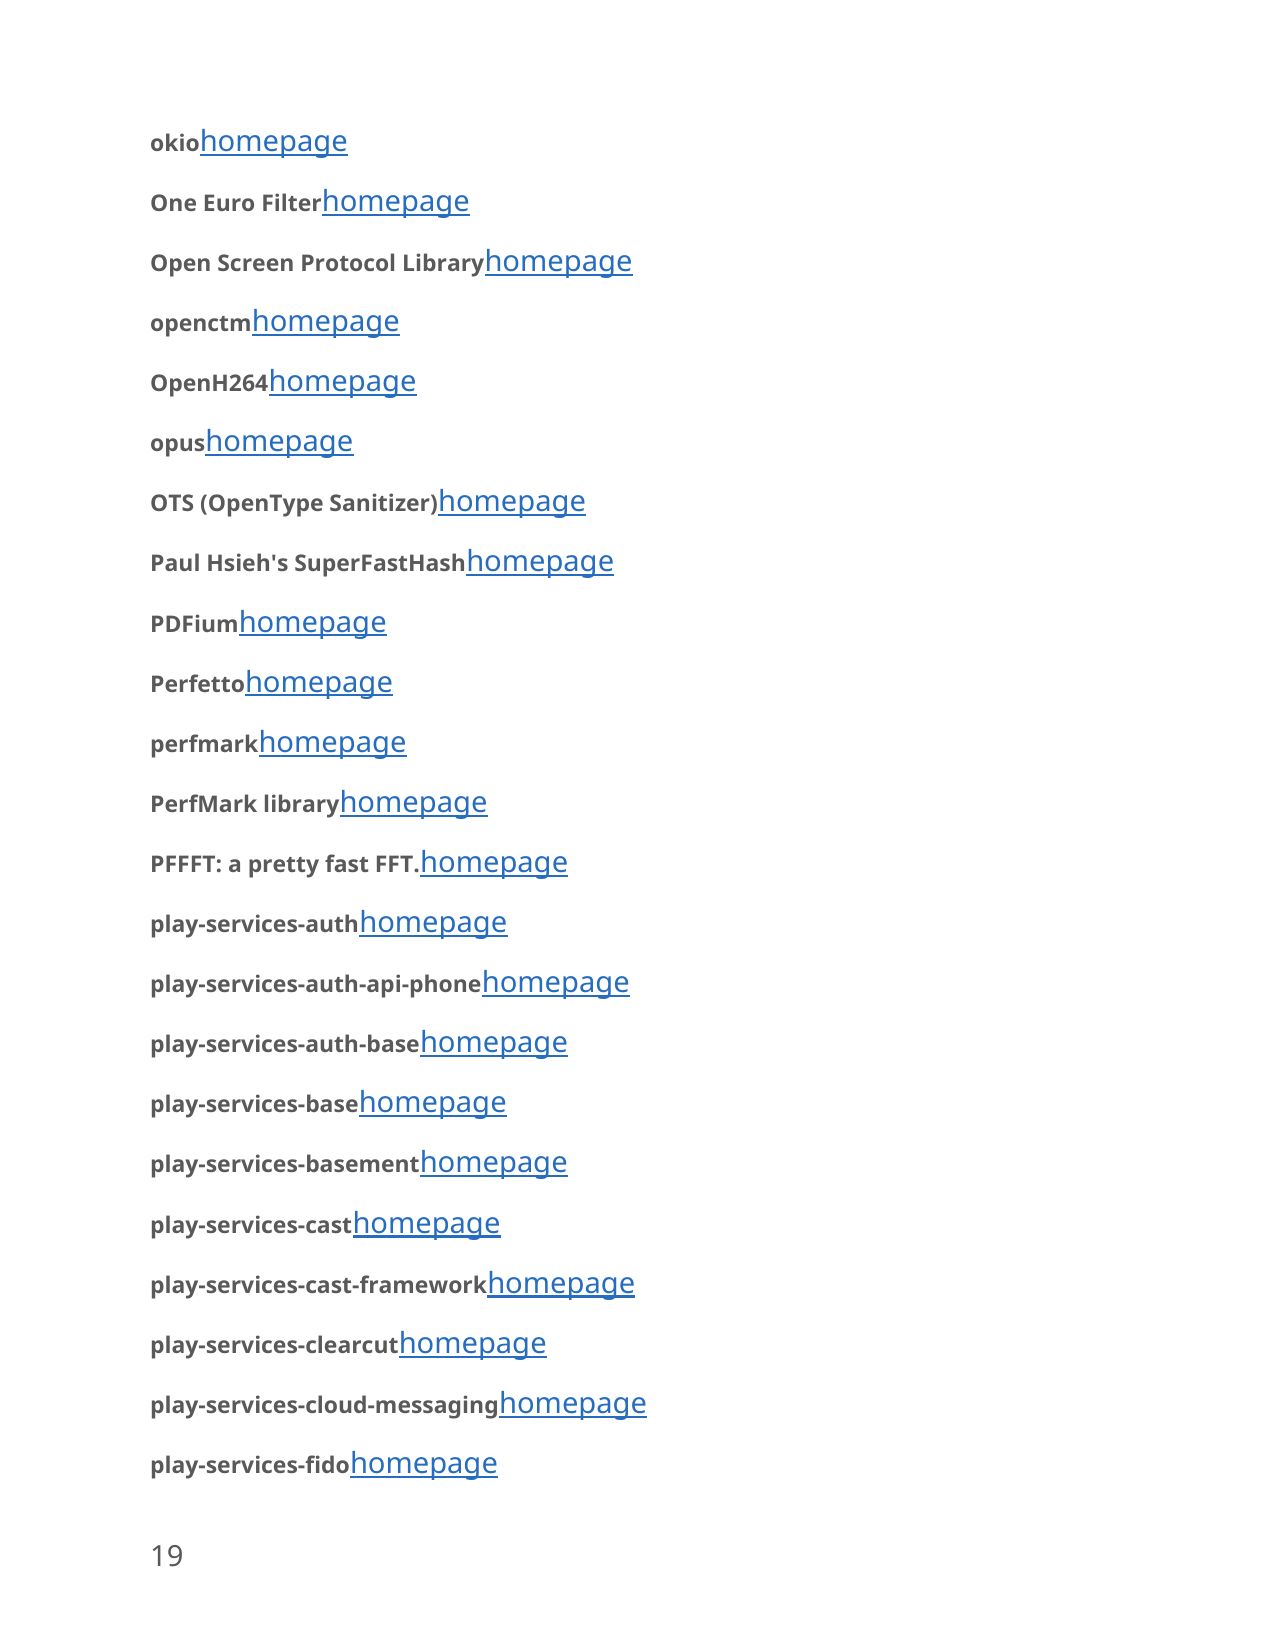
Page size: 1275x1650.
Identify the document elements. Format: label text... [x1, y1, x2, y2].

text perfmarkhomepage [150, 721, 1125, 761]
text play-services-cloud-messaginghomepage [150, 1382, 1125, 1422]
text PDFiumhomepage [150, 601, 1125, 641]
text PFFFT: a pretty fast FFT.homepage [150, 841, 1125, 881]
text play-services-authhomepage [150, 901, 1125, 941]
text okiohomepage [150, 120, 1125, 160]
text play-services-fidohomepage [150, 1442, 1125, 1482]
text openctmhomepage [150, 300, 1125, 340]
text Paul Hsieh's SuperFastHashhomepage [150, 541, 1125, 580]
text OpenH264homepage [150, 360, 1125, 400]
text One Euro Filterhomepage [150, 180, 1125, 220]
text play-services-clearcuthomepage [150, 1322, 1125, 1362]
text Open Screen Protocol Libraryhomepage [150, 240, 1125, 280]
text opushomepage [150, 421, 1125, 460]
text play-services-basementhomepage [150, 1142, 1125, 1181]
text play-services-casthomepage [150, 1202, 1125, 1242]
text play-services-auth-api-phonehomepage [150, 961, 1125, 1001]
text PerfMark libraryhomepage [150, 781, 1125, 821]
text OTS (OpenType Sanitizer)homepage [150, 481, 1125, 520]
text Perfettohomepage [150, 661, 1125, 701]
text play-services-basehomepage [150, 1082, 1125, 1121]
text play-services-cast-frameworkhomepage [150, 1262, 1125, 1302]
text play-services-auth-basehomepage [150, 1022, 1125, 1061]
